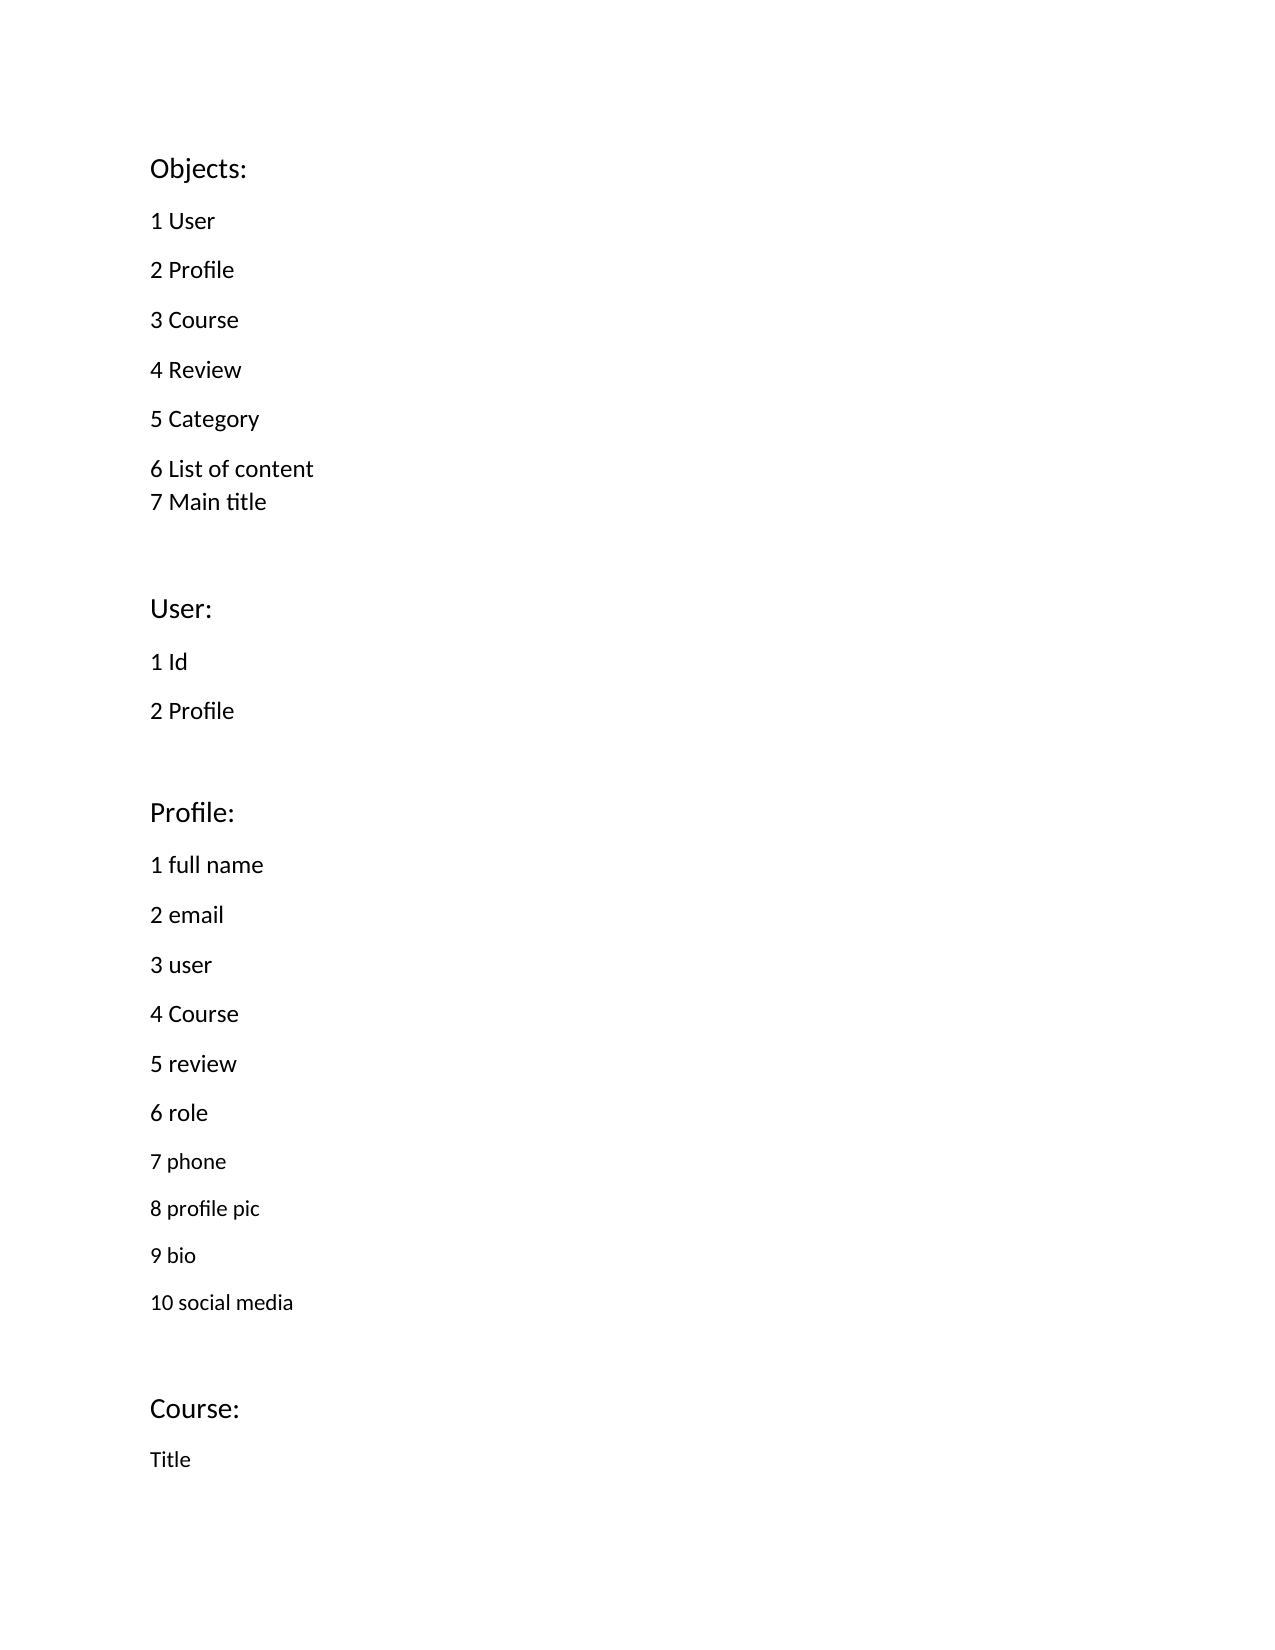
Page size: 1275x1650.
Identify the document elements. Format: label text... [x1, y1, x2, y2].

text 5 review [150, 1048, 1125, 1078]
text 6 List of content 7 Main title [150, 453, 1125, 516]
text 1 full name [150, 849, 1125, 880]
text User: [150, 591, 1125, 626]
text 1 Id [150, 646, 1125, 676]
text 8 profile pic [150, 1194, 1125, 1222]
text 3 Course [150, 304, 1125, 335]
text Objects: [150, 150, 1125, 186]
text 1 User [150, 205, 1125, 236]
text 4 Review [150, 354, 1125, 384]
text 7 phone [150, 1147, 1125, 1175]
text 9 bio [150, 1241, 1125, 1269]
text 5 Category [150, 403, 1125, 434]
text 6 role [150, 1097, 1125, 1128]
text 10 social media [150, 1288, 1125, 1316]
text Profile: [150, 794, 1125, 830]
text 2 Profile [150, 255, 1125, 285]
text 2 Profile [150, 695, 1125, 726]
text Title [150, 1445, 1125, 1473]
text 4 Course [150, 998, 1125, 1029]
text 2 email [150, 899, 1125, 930]
text Course: [150, 1390, 1125, 1425]
text 3 user [150, 949, 1125, 979]
